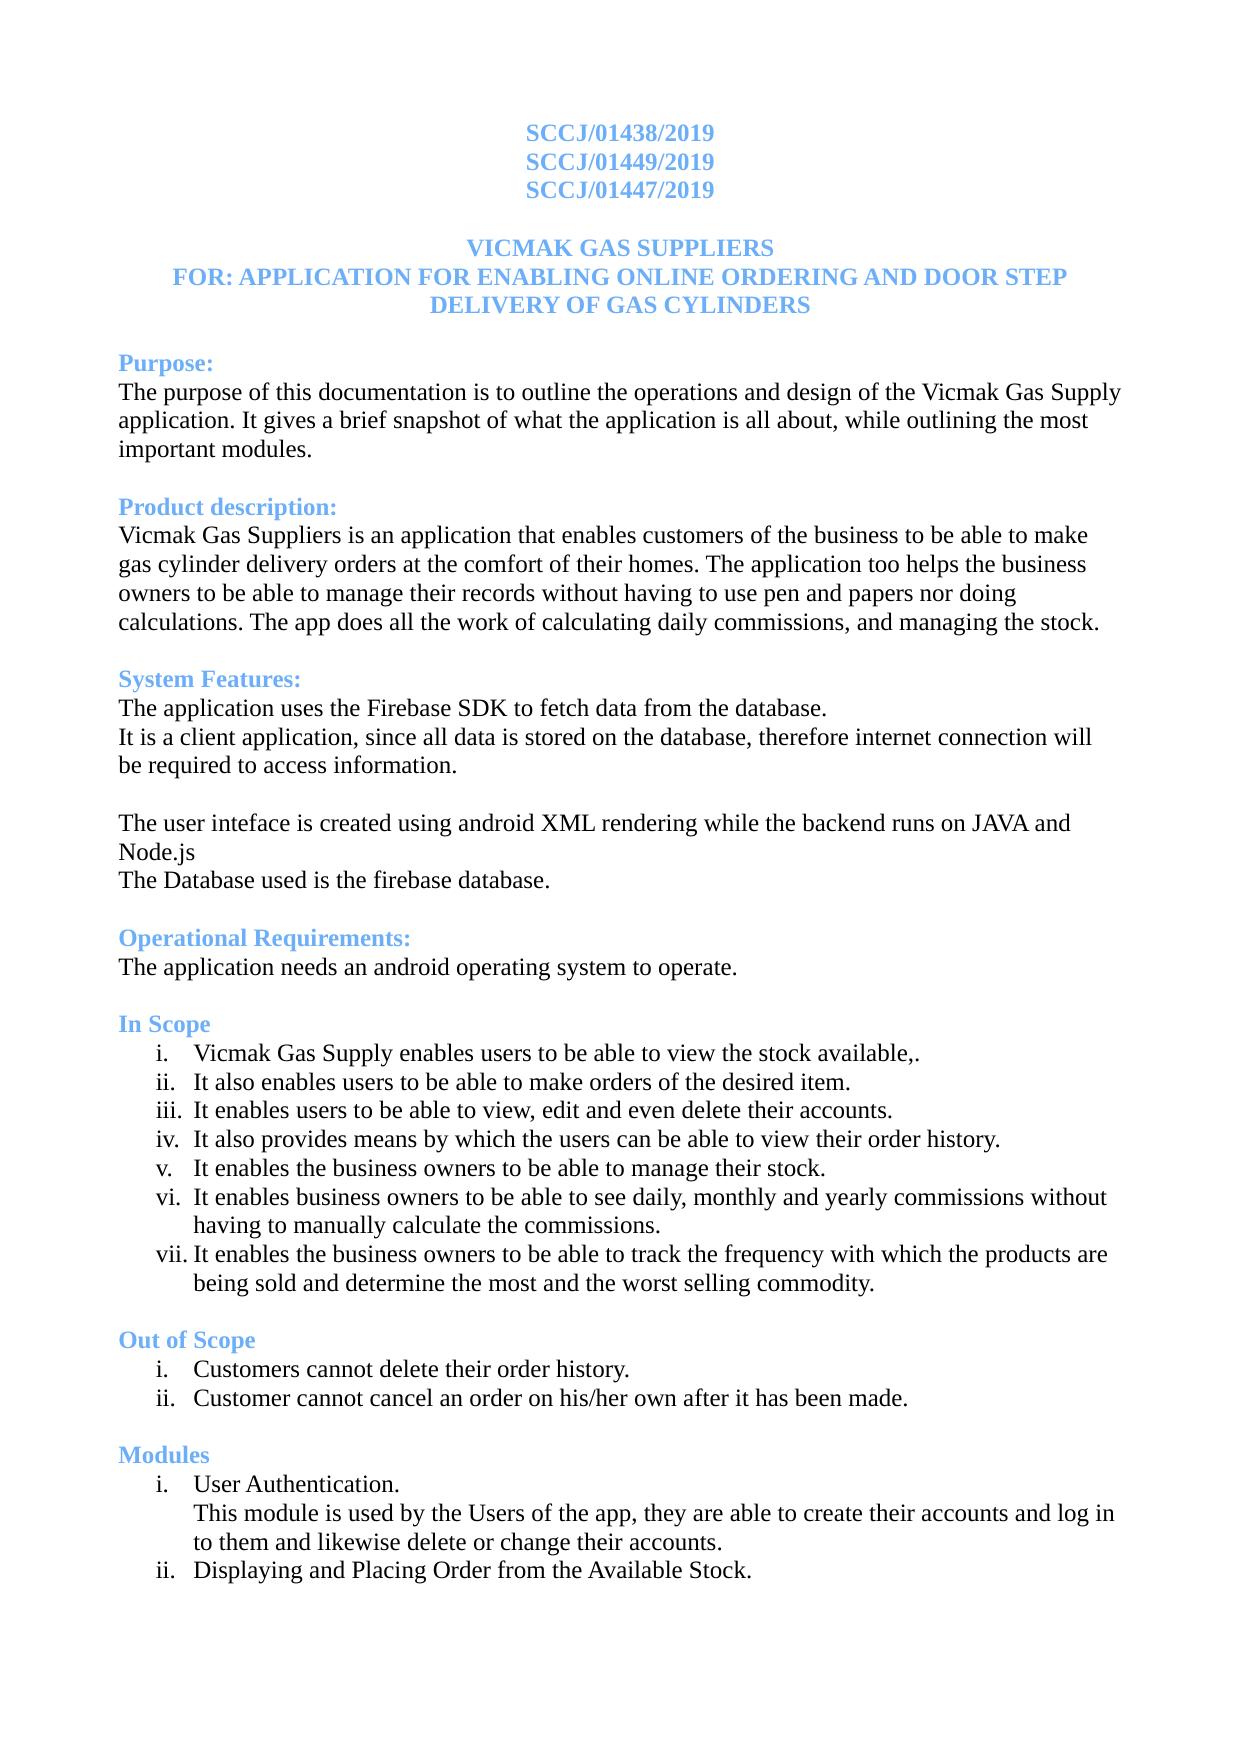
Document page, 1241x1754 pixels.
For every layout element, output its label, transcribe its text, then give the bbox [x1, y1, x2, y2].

list Displaying and Placing Order from the Available Stock. [156, 1556, 1122, 1584]
list It also enables users to be able to make orders of the desired item. [156, 1067, 1122, 1096]
text Out of Scope [118, 1326, 1122, 1354]
text FOR: APPLICATION FOR ENABLING ONLINE ORDERING AND DOOR STEP DELIVERY OF GAS CYLINDERS [118, 262, 1122, 319]
text The user inteface is created using android XML rendering while the backend runs on JAVA and Node.js [118, 808, 1122, 866]
list Customer cannot cancel an order on his/her own after it has been made. [156, 1383, 1122, 1412]
text It is a client application, since all data is stored on the database, therefore internet connection will be required to access information. [118, 722, 1122, 779]
list It enables users to be able to view, edit and even delete their accounts. [156, 1096, 1122, 1124]
list It enables the business owners to be able to track the frequency with which the products are being sold and determine the most and the worst selling commodity. [156, 1239, 1122, 1297]
list Customers cannot delete their order history. [156, 1354, 1122, 1383]
text SCCJ/01447/2019 [118, 176, 1122, 204]
text Modules [118, 1441, 1122, 1469]
text This module is used by the Users of the app, they are able to create their accounts and log in to them and likewise delete or change their accounts. [193, 1498, 1122, 1556]
list It also provides means by which the users can be able to view their order history. [156, 1124, 1122, 1153]
text Vicmak Gas Suppliers is an application that enables customers of the business to be able to make gas cylinder delivery orders at the comfort of their homes. The application too helps the business owners to be able to manage their records without having to use pen and papers nor doing calculations. The app does all the work of calculating daily commissions, and managing the stock. [118, 521, 1122, 636]
text The Database used is the firebase database. [118, 866, 1122, 894]
list It enables the business owners to be able to manage their stock. [156, 1153, 1122, 1182]
list Vicmak Gas Supply enables users to be able to view the stock available,. [156, 1038, 1122, 1067]
text The purpose of this documentation is to outline the operations and design of the Vicmak Gas Supply application. It gives a brief snapshot of what the application is all about, while outlining the most important modules. [118, 377, 1122, 463]
text In Scope [118, 1009, 1122, 1038]
text The application needs an android operating system to operate. [118, 952, 1122, 981]
text SCCJ/01438/2019 [118, 118, 1122, 147]
text Purpose: [118, 348, 1122, 377]
text Operational Requirements: [118, 923, 1122, 952]
text SCCJ/01449/2019 [118, 147, 1122, 176]
text System Features: [118, 664, 1122, 693]
text Product description: [118, 492, 1122, 521]
text VICMAK GAS SUPPLIERS [118, 233, 1122, 262]
list It enables business owners to be able to see daily, monthly and yearly commissions without having to manually calculate the commissions. [156, 1182, 1122, 1239]
text The application uses the Firebase SDK to fetch data from the database. [118, 693, 1122, 722]
list User Authentication. [156, 1469, 1122, 1498]
